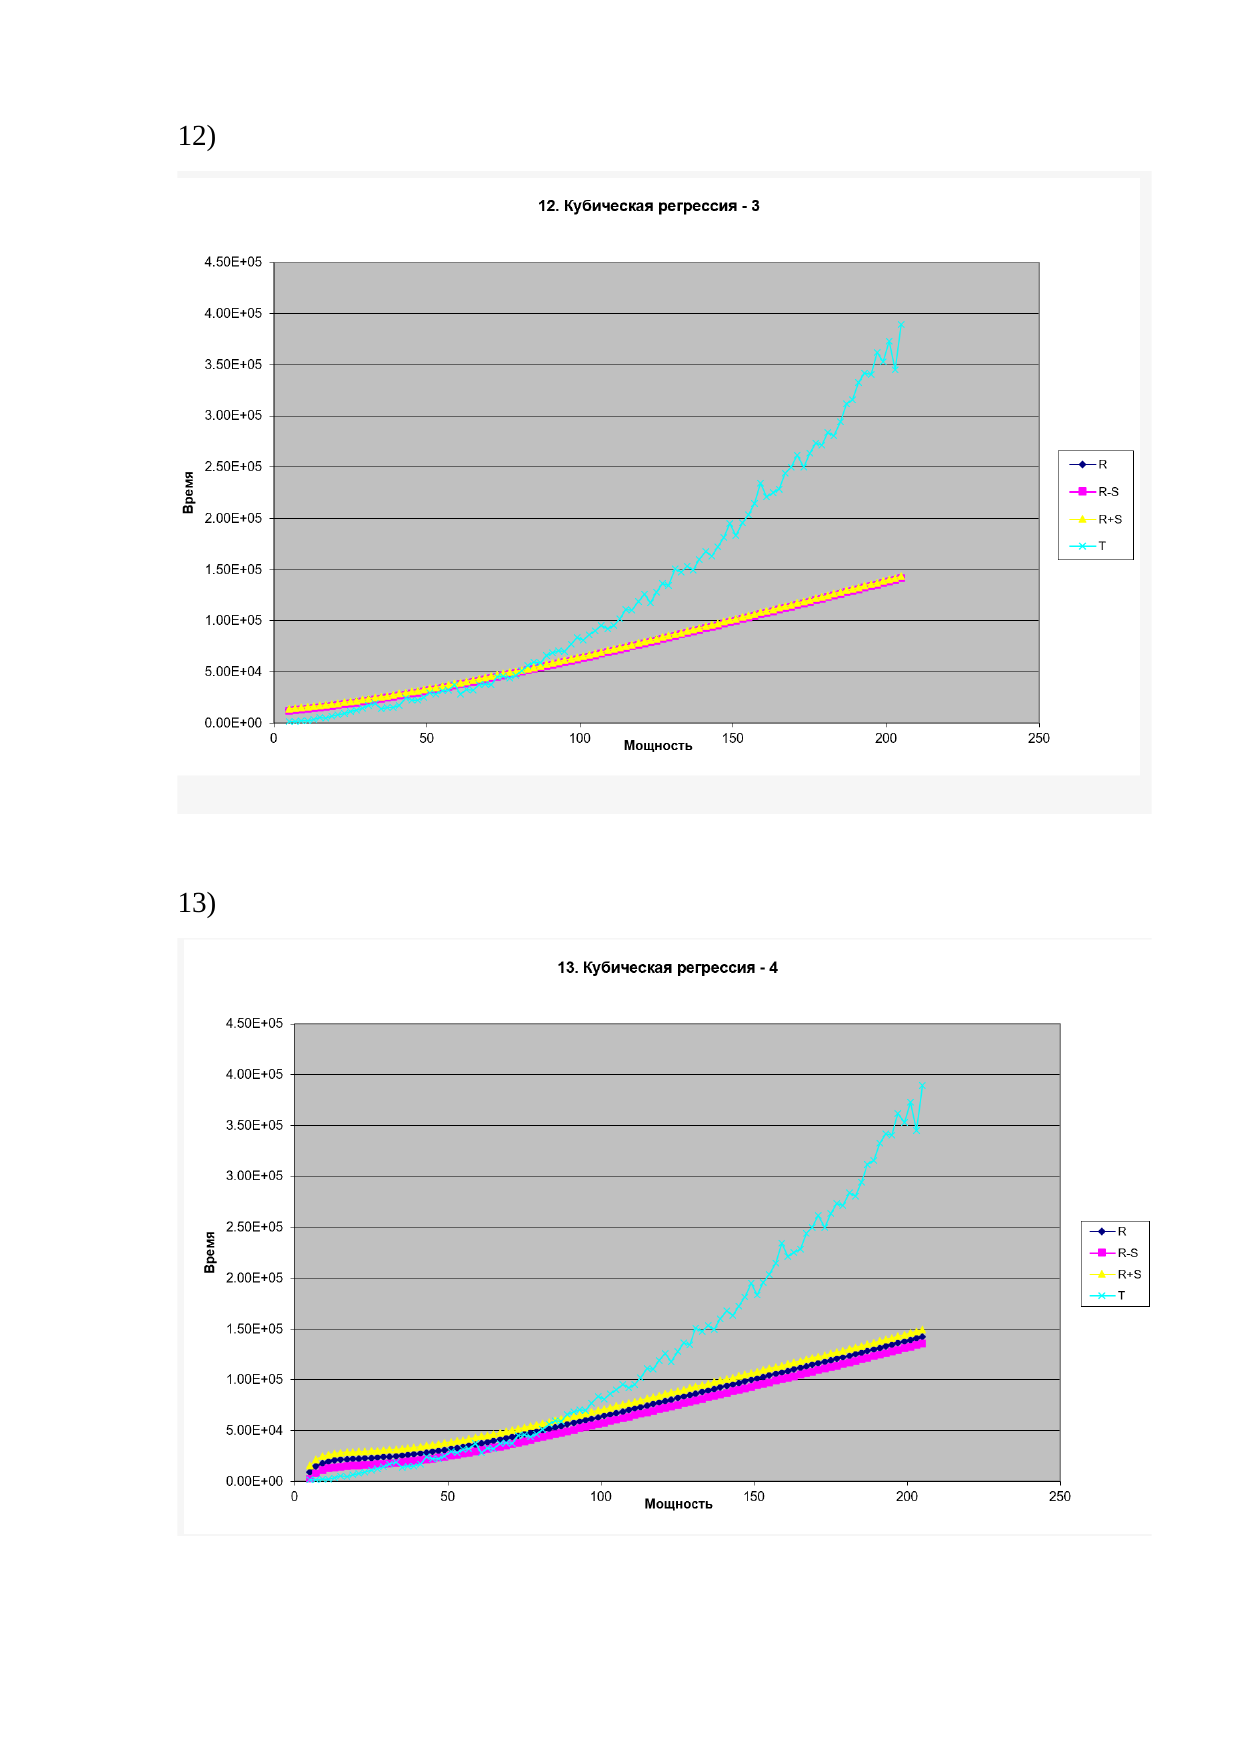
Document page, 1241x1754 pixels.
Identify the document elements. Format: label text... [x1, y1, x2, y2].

picture [177, 938, 1152, 1536]
picture [177, 171, 1152, 814]
text 12) [177, 118, 1152, 152]
text 13) [177, 885, 1152, 919]
